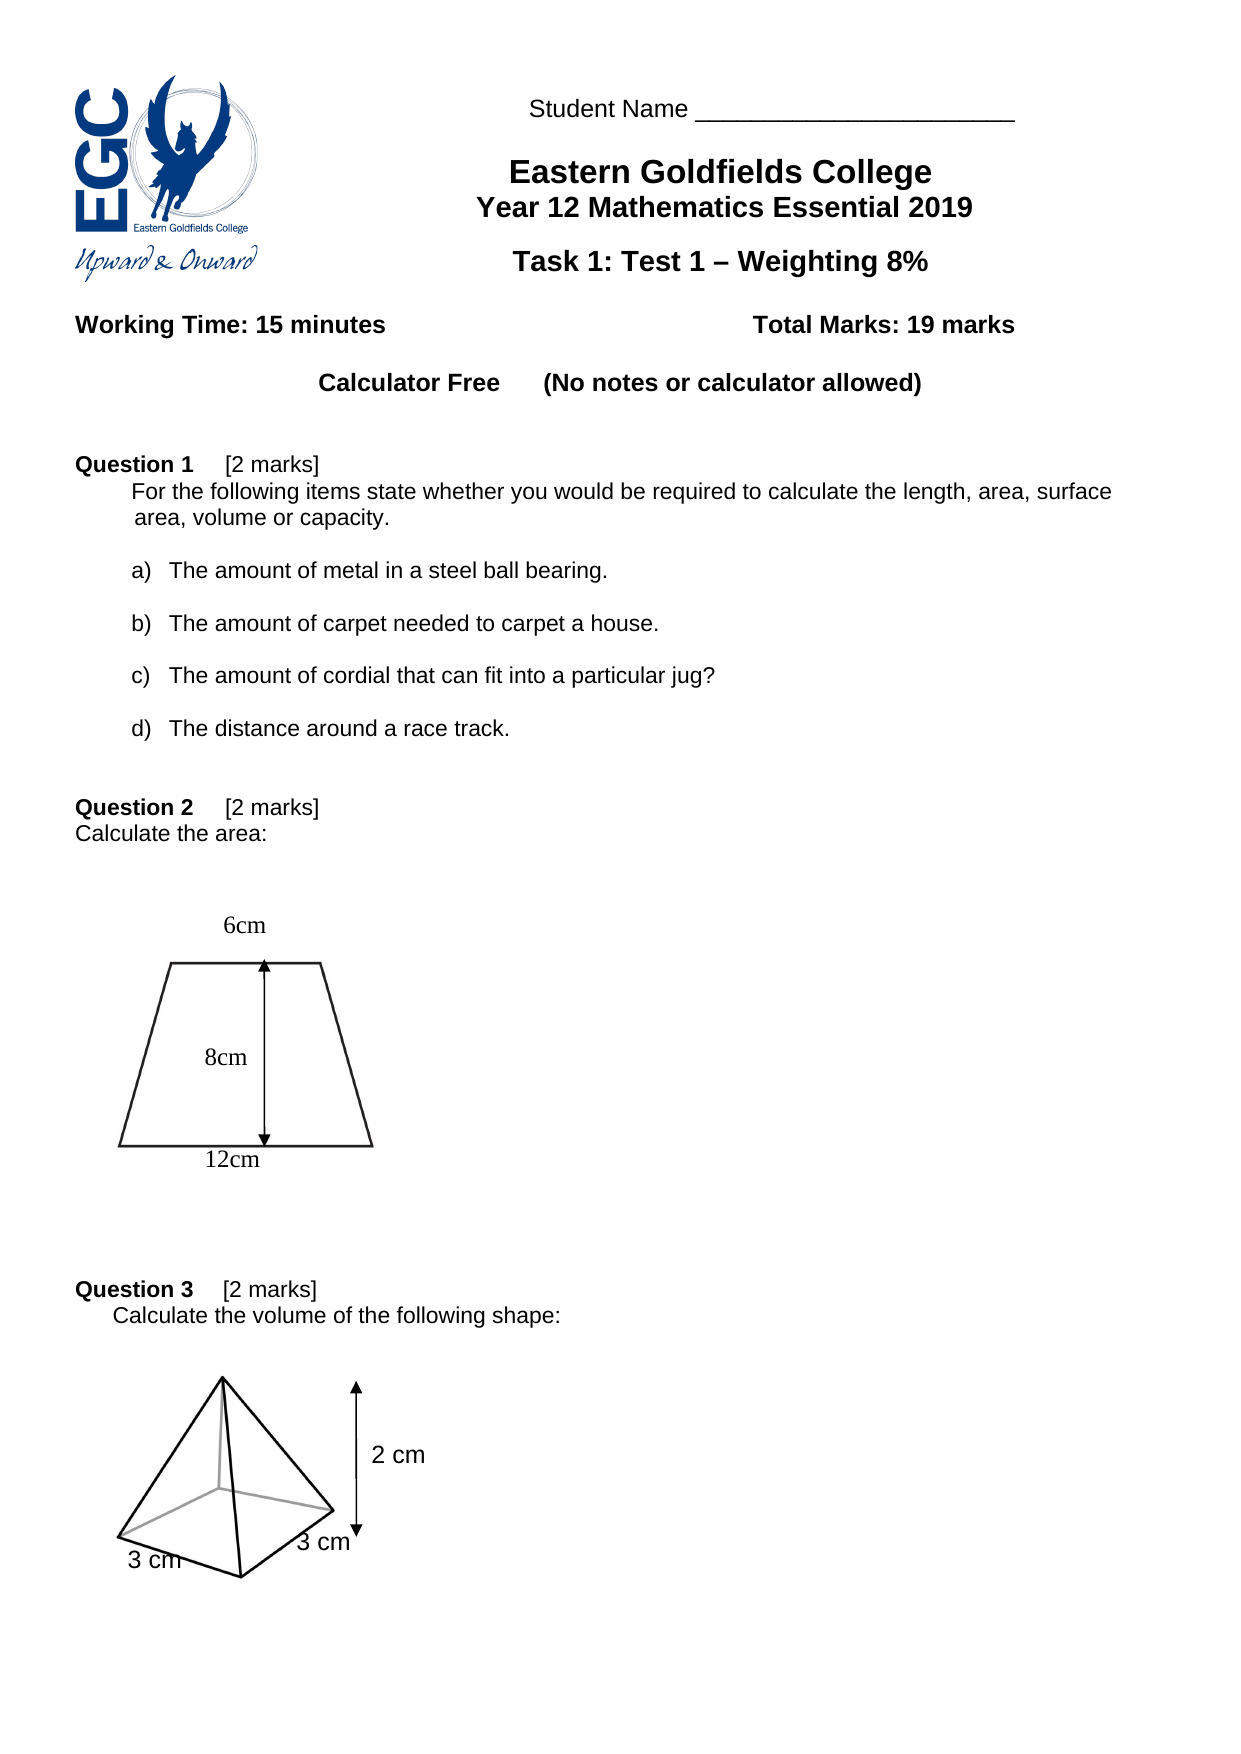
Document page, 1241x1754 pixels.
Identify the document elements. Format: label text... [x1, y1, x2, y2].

list The distance around a race track. [131, 715, 1165, 741]
text Question 3 [2 marks] [75, 1276, 1165, 1302]
text Calculate the volume of the following shape: [112, 1302, 1165, 1328]
text Question 2 [2 marks] [75, 794, 1165, 820]
text For the following items state whether you would be required to calculate the length, area, surface area, volume or capacity. [75, 478, 1165, 530]
text Calculate the area: [75, 820, 1165, 847]
table_cell Total Marks: 19 marks [415, 310, 1027, 339]
list The amount of cordial that can fit into a particular jug? [131, 662, 1165, 688]
table_header [64, 75, 415, 310]
picture [112, 1364, 338, 1590]
table_cell Working Time: 15 minutes [64, 310, 415, 339]
picture [75, 75, 258, 282]
picture [114, 884, 377, 1225]
list The amount of metal in a steel ball bearing. [131, 557, 1165, 583]
text Question 1 [2 marks] [75, 451, 1165, 478]
table_header Student Name _______________________ Eastern Goldfields College Year 12 Mathematics Essential 2019 Task 1: Test 1 – Weighting 8%1 [415, 75, 1027, 310]
text Calculator Free (No notes or calculator allowed) [75, 367, 1165, 396]
list The amount of carpet needed to carpet a house. [131, 609, 1165, 636]
